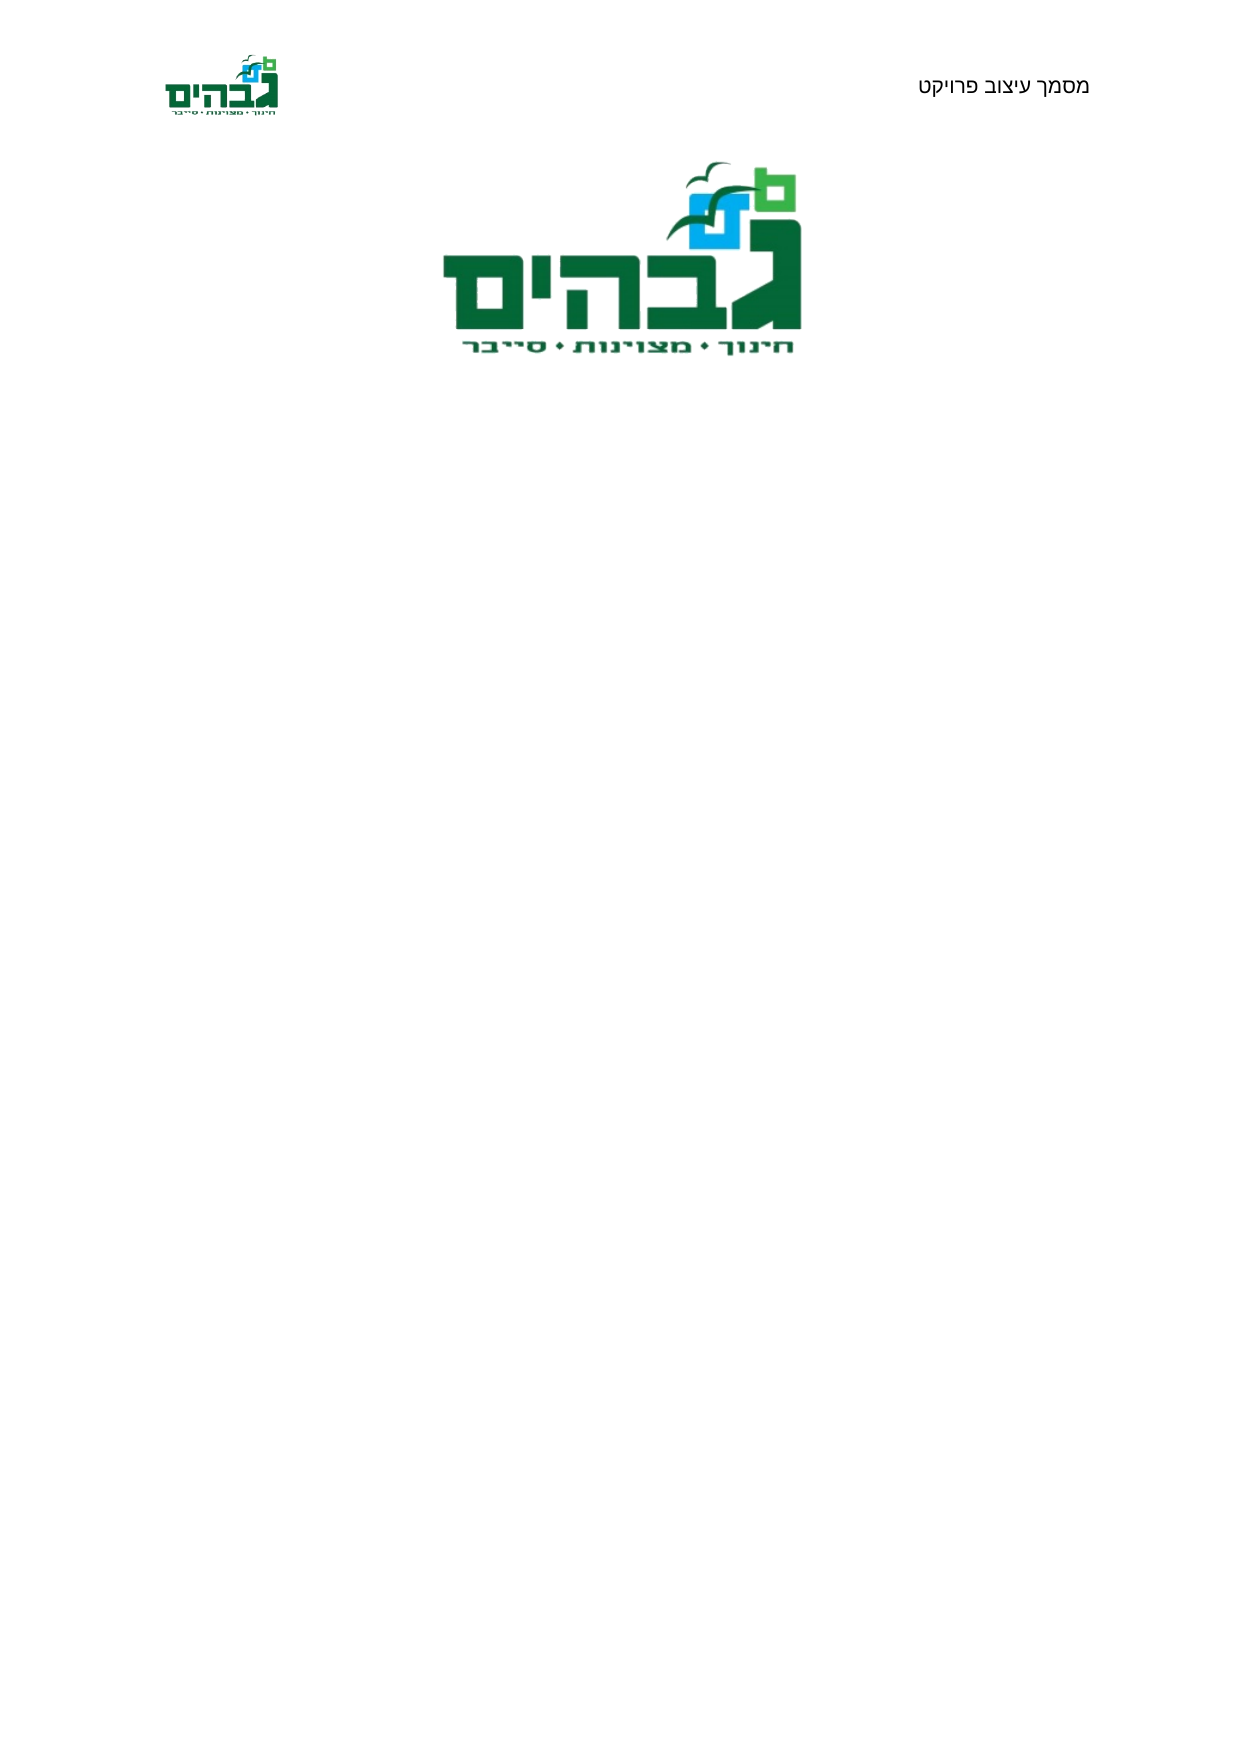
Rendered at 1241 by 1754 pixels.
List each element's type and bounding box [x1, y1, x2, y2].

picture [395, 150, 845, 369]
picture [150, 51, 290, 120]
